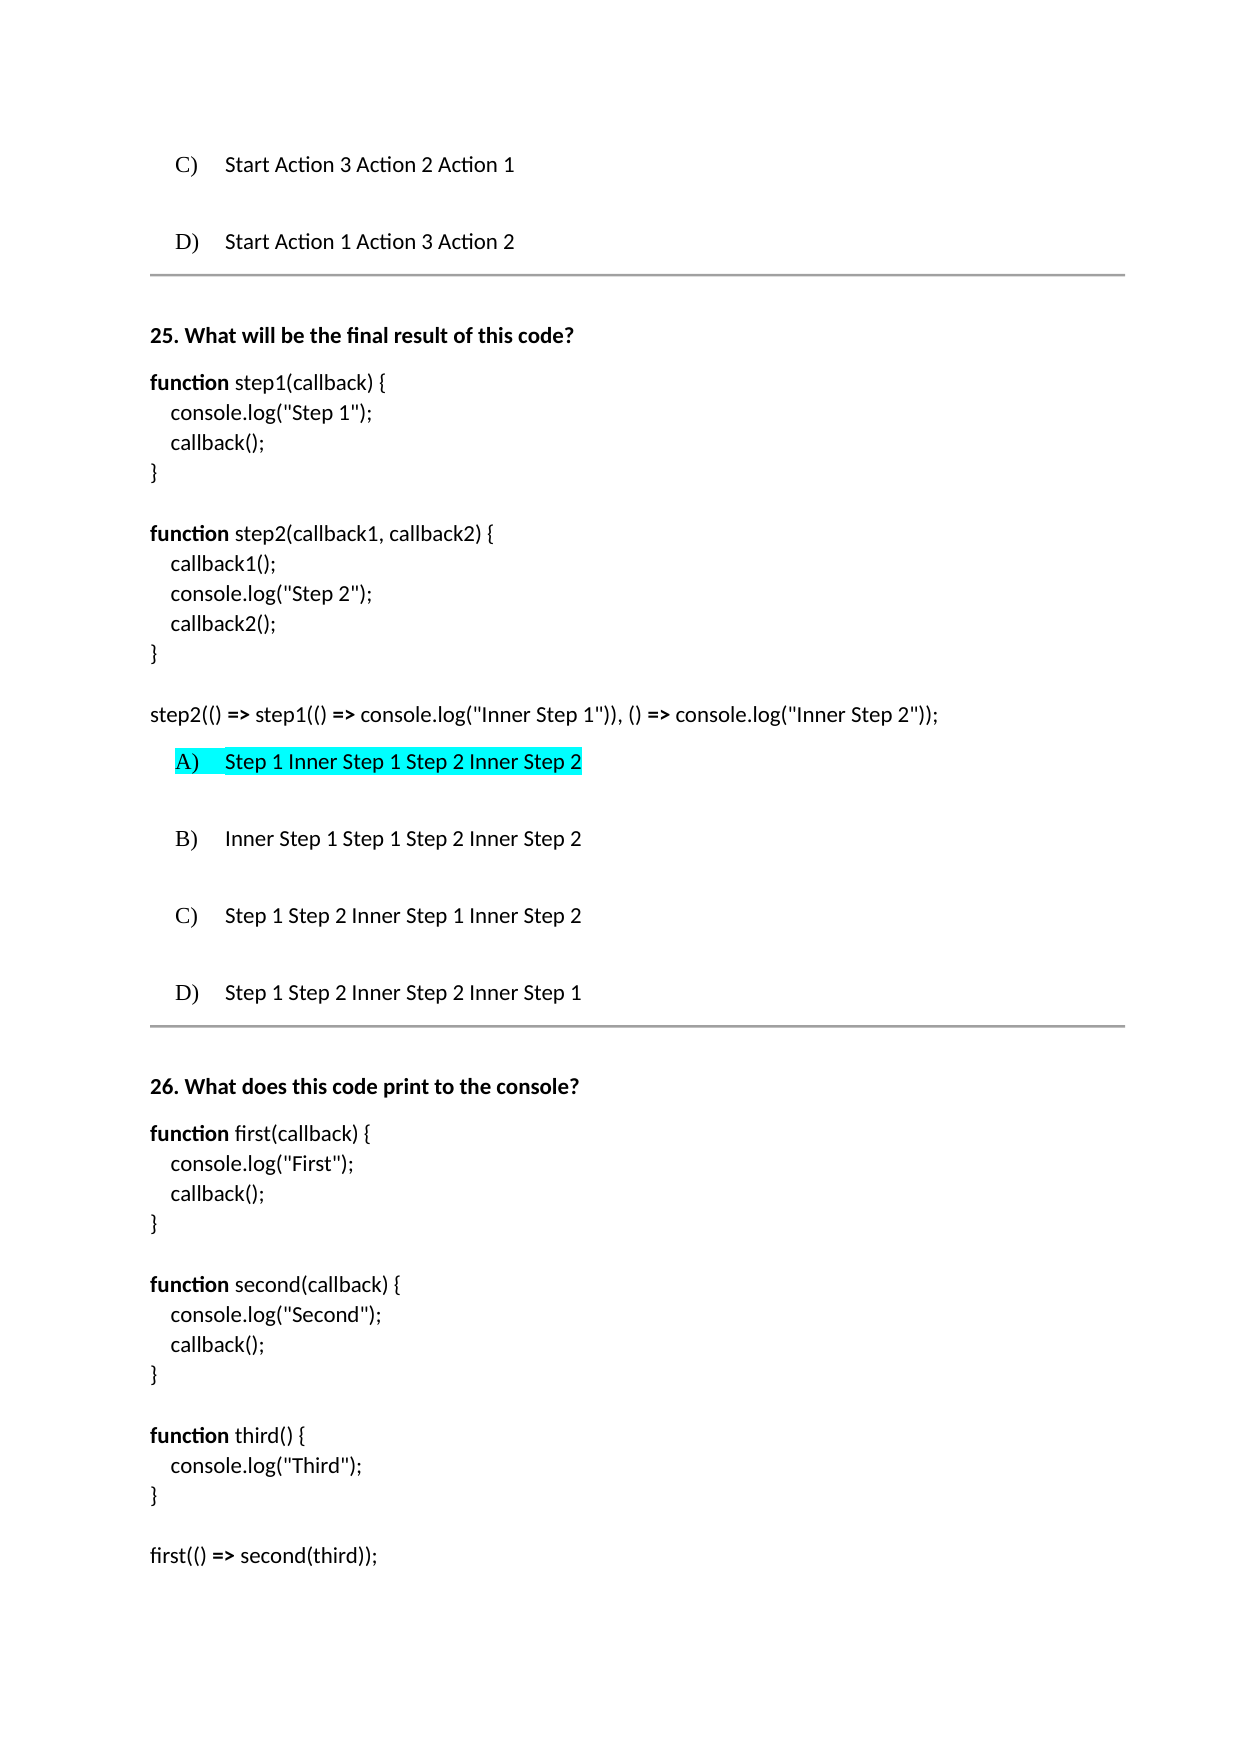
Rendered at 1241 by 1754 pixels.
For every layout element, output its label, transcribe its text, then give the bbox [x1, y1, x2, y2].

list Step 1 Step 2 Inner Step 2 Inner Step 1 [175, 978, 1090, 1006]
text 26. What does this code print to the console? [150, 1072, 1090, 1100]
list Step 1 Step 2 Inner Step 1 Inner Step 2 [175, 901, 1090, 959]
list Start Action 3 Action 2 Action 1 [175, 150, 1090, 208]
text function step1(callback) { console.log("Step 1"); callback(); } function step2(callback1, callback2) { callback1(); console.log("Step 2"); callback2(); } step2(() => step1(() => console.log("Inner Step 1")), () => console.log("Inner Step 2")); [150, 368, 1090, 728]
list Inner Step 1 Step 1 Step 2 Inner Step 2 [175, 824, 1090, 882]
list Step 1 Inner Step 1 Step 2 Inner Step 2 [175, 747, 1090, 805]
list Start Action 1 Action 3 Action 2 [175, 227, 1090, 255]
text 25. What will be the final result of this code? [150, 321, 1090, 349]
text function first(callback) { console.log("First"); callback(); } function second(callback) { console.log("Second"); callback(); } function third() { console.log("Third"); } first(() => second(third)); [150, 1119, 1090, 1570]
